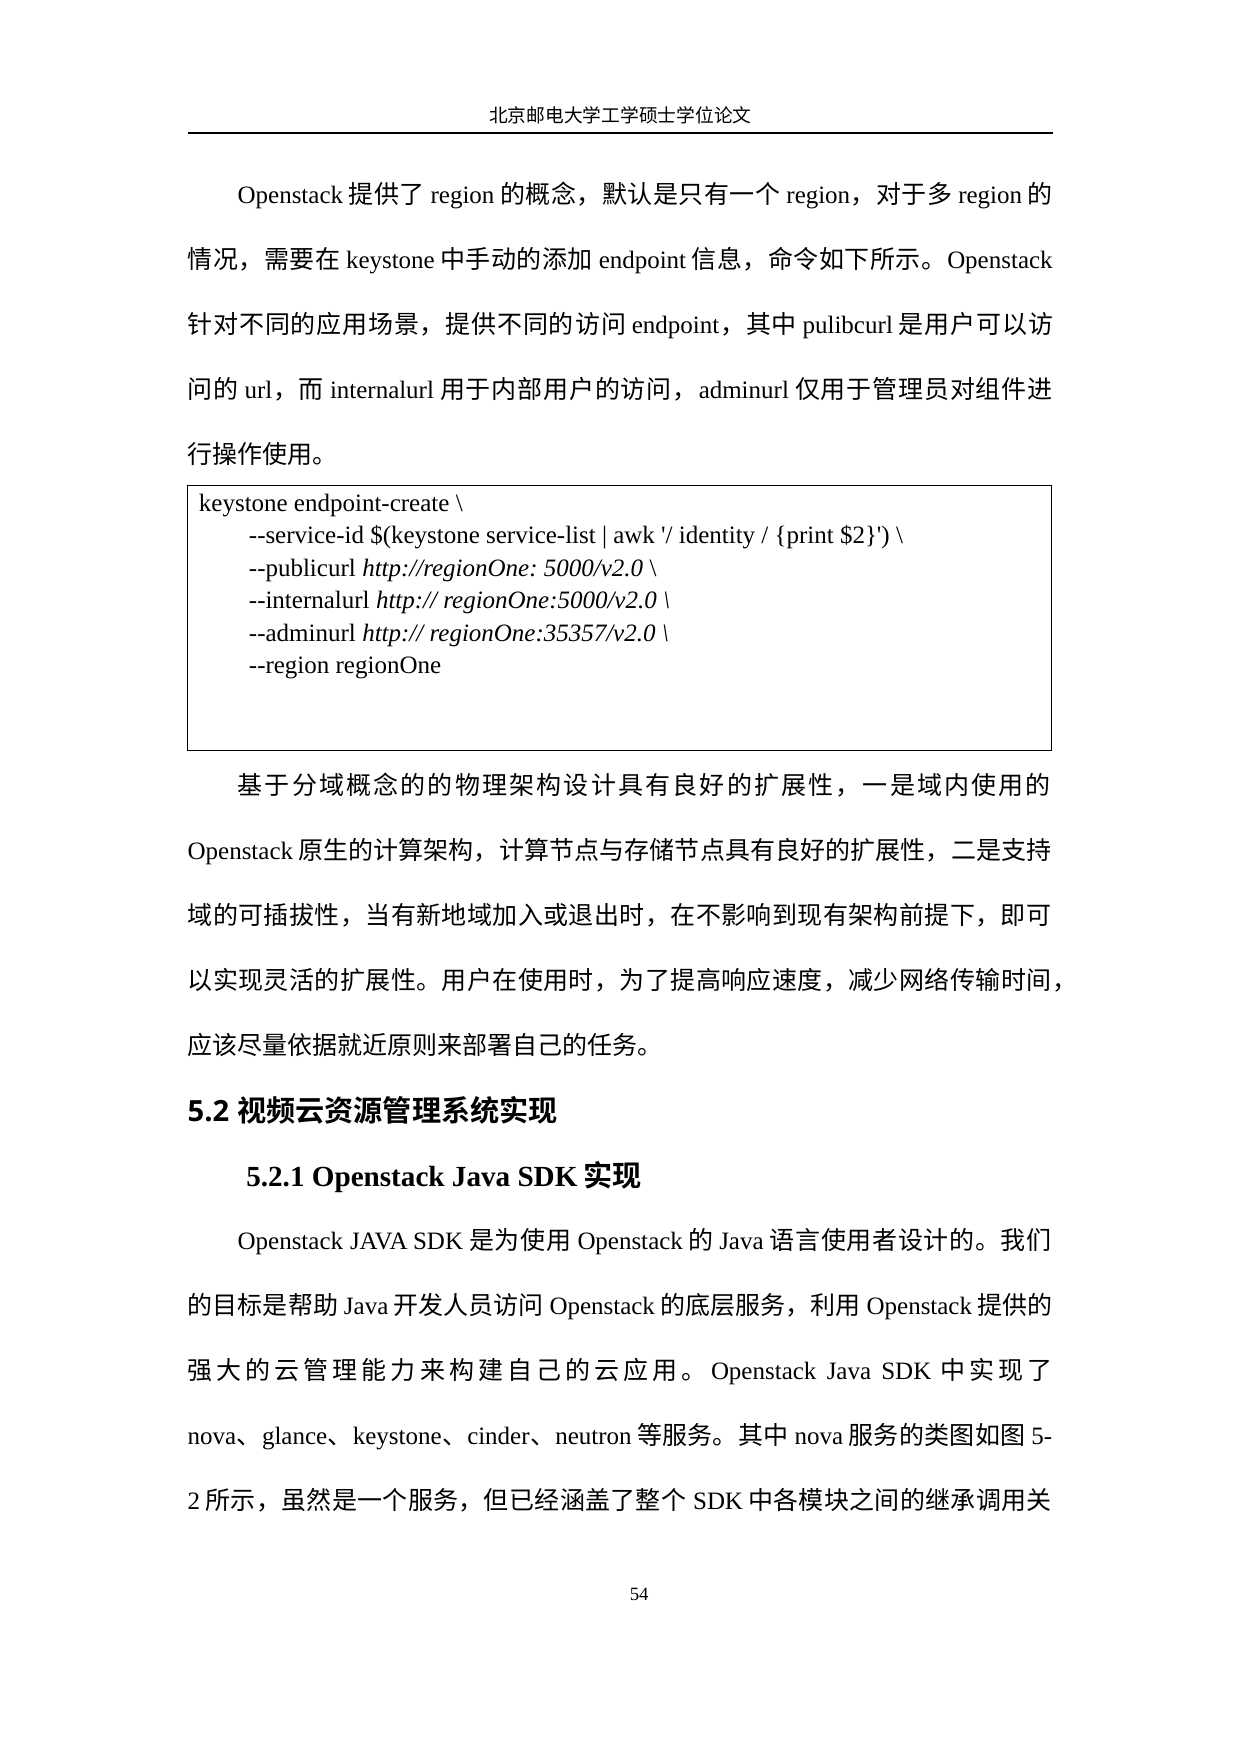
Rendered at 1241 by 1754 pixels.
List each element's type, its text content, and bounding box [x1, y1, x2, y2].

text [187, 1206, 1053, 1531]
text 5.2 视频云资源管理系统实现 [187, 1076, 1053, 1141]
text 基于分域概念的的物理架构设计具有良好的扩展性，一是域内使用的Openstack原生的计算架构，计算节点与存储节点具有良好的扩展性，二是支持域的可插拔性，当有新地域加入或退出时，在不影响到现有架构前提下，即可以实现灵活的扩展性。用户在使用时，为了提高响应速度，减少网络传输时间，应该尽量依据就近原则来部署自己的任务。 [187, 751, 1053, 1076]
table_header keystone endpoint-create \ --service-id $(keystone service-list | awk '/ identity / {print $2}') \ --publicurl http://regionOne: 5000/v2.0 \ --internalurl http:// regionOne:5000/v2.0 \ --adminurl http:// regionOne:35357/v2.0 \ --region regionOne [188, 486, 1051, 750]
text Openstack提供了region的概念，默认是只有一个region，对于多region的情况，需要在keystone中手动的添加endpoint信息，命令如下所示。Openstack针对不同的应用场景，提供不同的访问endpoint，其中pulibcurl是用户可以访问的url，而internalurl用于内部用户的访问，adminurl仅用于管理员对组件进行操作使用。 [187, 160, 1053, 485]
text 5.2.1 Openstack Java SDK实现 [187, 1141, 1053, 1206]
